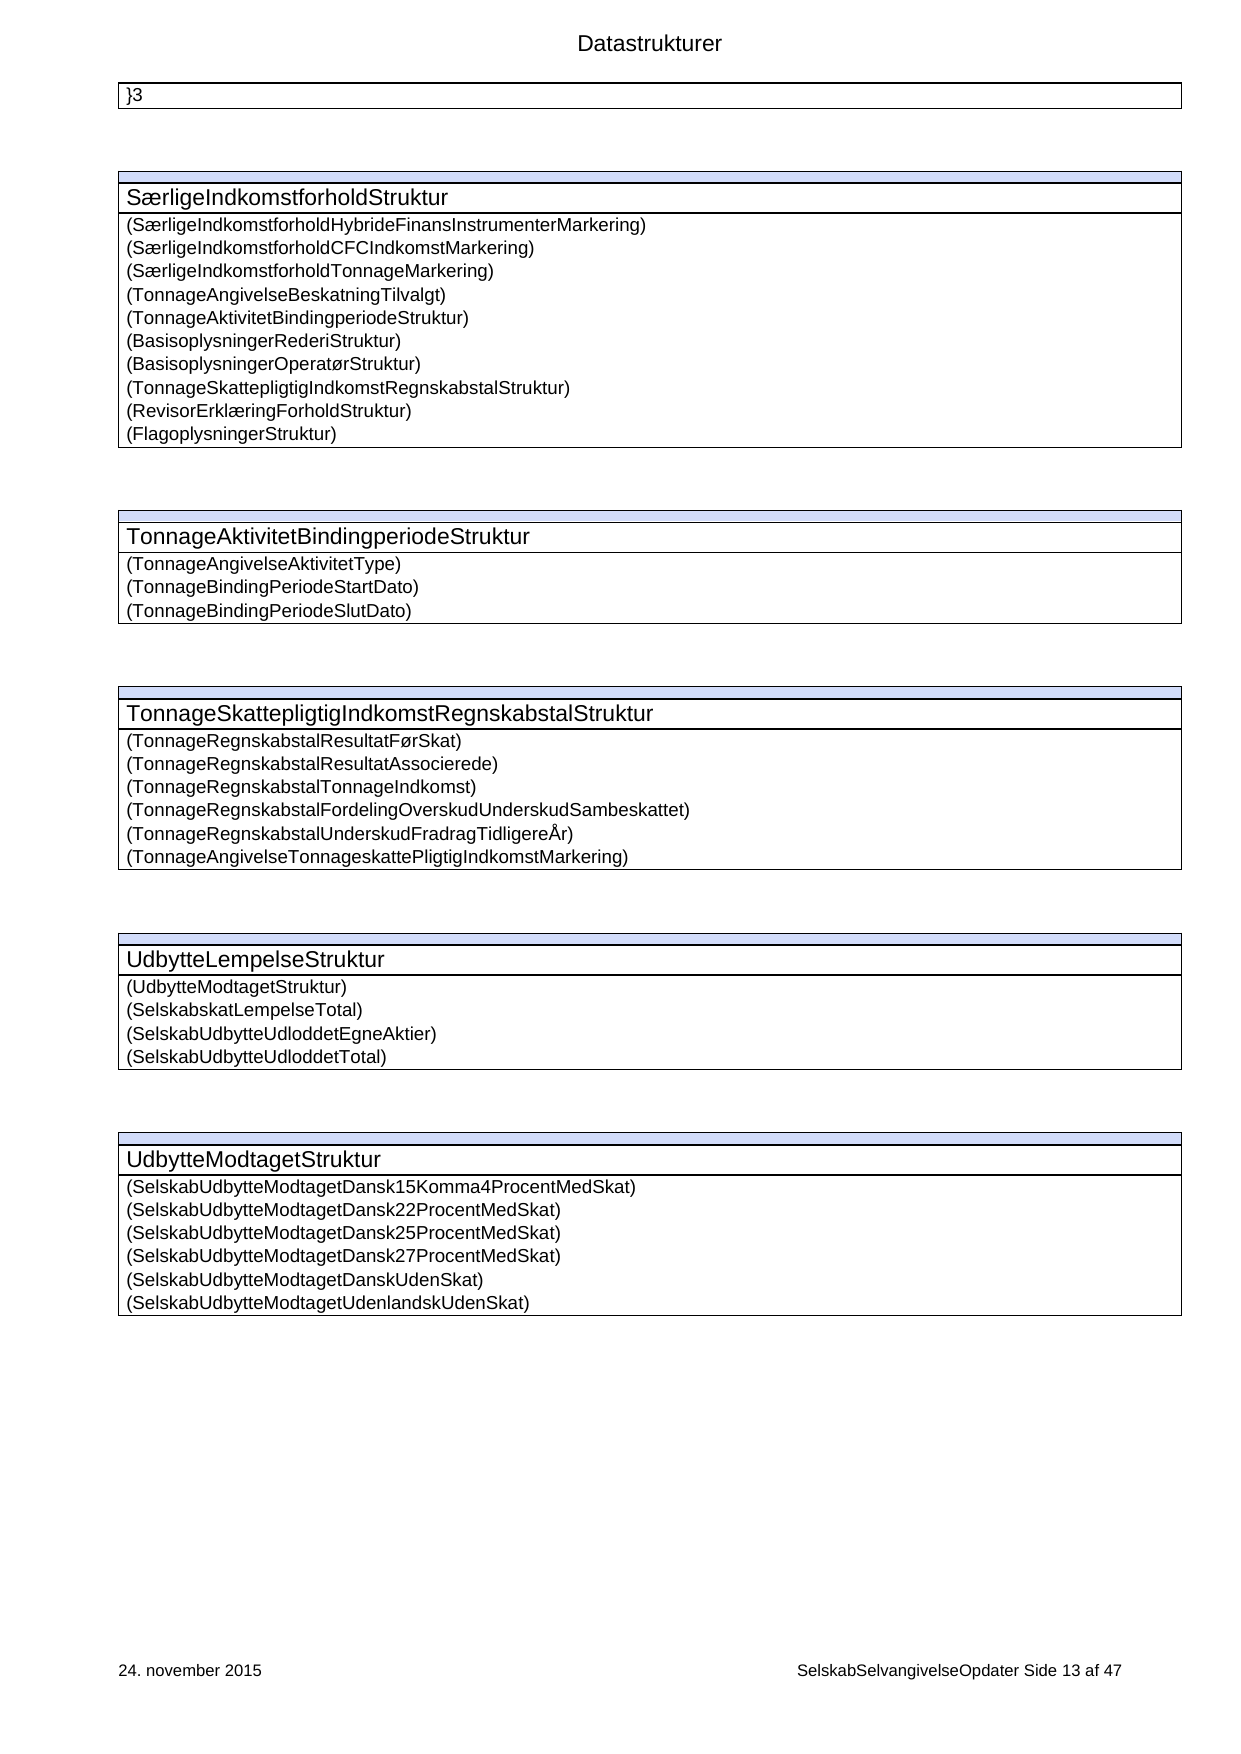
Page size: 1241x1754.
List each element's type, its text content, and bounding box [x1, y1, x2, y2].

table_cell (TonnageAngivelseAktivitetType) (TonnageBindingPeriodeStartDato) (TonnageBindingPeriodeSlutDato) [119, 553, 1181, 623]
table_cell UdbytteLempelseStruktur [119, 946, 1181, 974]
table_cell SærligeIndkomstforholdStruktur [119, 184, 1181, 212]
table_header [119, 934, 1181, 944]
table_header [119, 1133, 1181, 1144]
table_header [119, 511, 1181, 521]
table_header [119, 687, 1181, 698]
table_cell TonnageSkattepligtigIndkomstRegnskabstalStruktur [119, 700, 1181, 728]
table_cell TonnageAktivitetBindingperiodeStruktur [119, 523, 1181, 551]
table_cell UdbytteModtagetStruktur [119, 1146, 1181, 1174]
table_cell (SærligeIndkomstforholdHybrideFinansInstrumenterMarkering) (SærligeIndkomstforholdCFCIndkomstMarkering) (SærligeIndkomstforholdTonnageMarkering) (TonnageAngivelseBeskatningTilvalgt) (TonnageAktivitetBindingperiodeStruktur) (BasisoplysningerRederiStruktur) (BasisoplysningerOperatørStruktur) (TonnageSkattepligtigIndkomstRegnskabstalStruktur) (RevisorErklæringForholdStruktur) (FlagoplysningerStruktur) [119, 214, 1181, 447]
table_cell (TonnageRegnskabstalResultatFørSkat) (TonnageRegnskabstalResultatAssocierede) (TonnageRegnskabstalTonnageIndkomst) (TonnageRegnskabstalFordelingOverskudUnderskudSambeskattet) (TonnageRegnskabstalUnderskudFradragTidligereÅr) (TonnageAngivelseTonnageskattePligtigIndkomstMarkering) [119, 730, 1181, 869]
table_header [119, 172, 1181, 182]
table_cell (SelskabUdbytteModtagetDansk15Komma4ProcentMedSkat) (SelskabUdbytteModtagetDansk22ProcentMedSkat) (SelskabUdbytteModtagetDansk25ProcentMedSkat) (SelskabUdbytteModtagetDansk27ProcentMedSkat) (SelskabUdbytteModtagetDanskUdenSkat) (SelskabUdbytteModtagetUdenlandskUdenSkat) [119, 1176, 1181, 1315]
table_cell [119, 84, 1181, 107]
table_cell (UdbytteModtagetStruktur) (SelskabskatLempelseTotal) (SelskabUdbytteUdloddetEgneAktier) (SelskabUdbytteUdloddetTotal) [119, 976, 1181, 1069]
